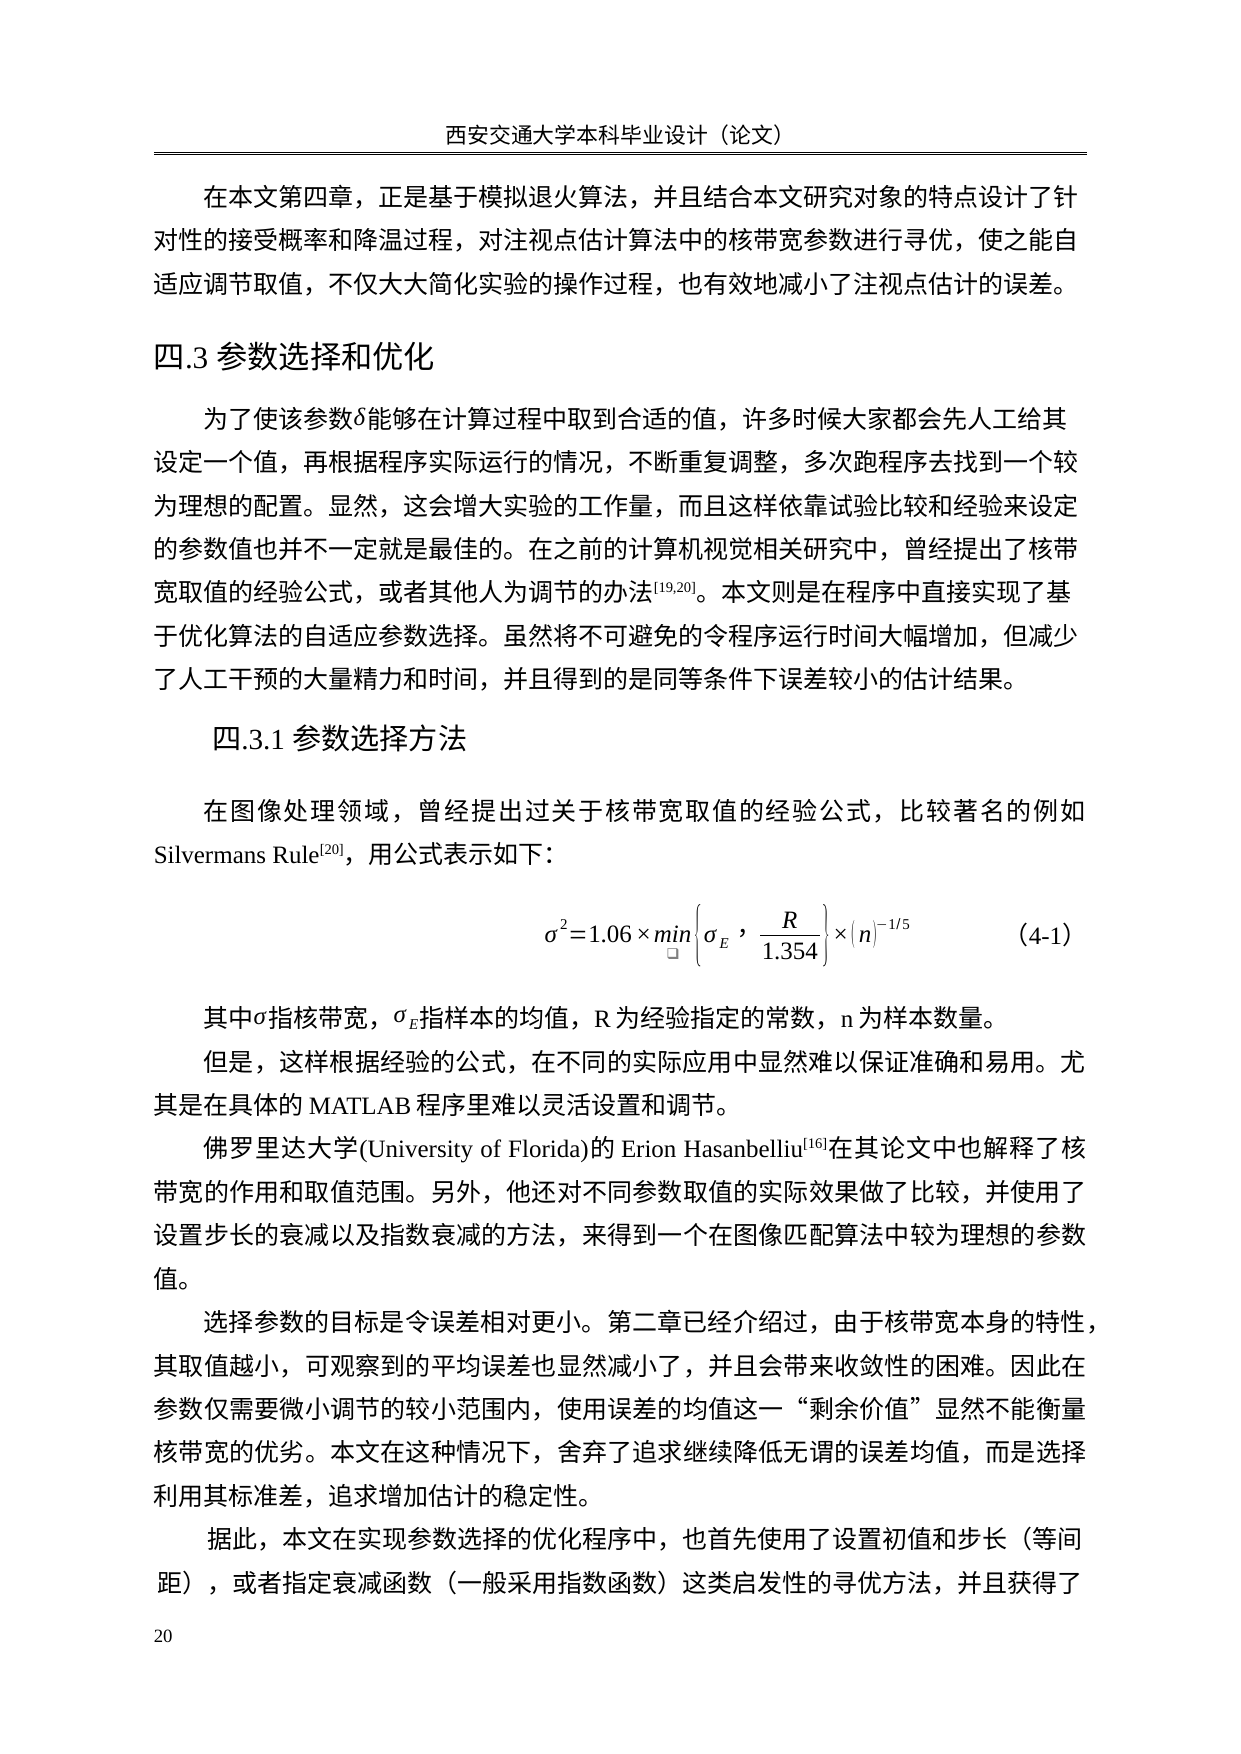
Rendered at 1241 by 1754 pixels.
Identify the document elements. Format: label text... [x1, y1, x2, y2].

text 选择参数的目标是令误差相对更小。第二章已经介绍过，由于核带宽本身的特性，其取值越小，可观察到的平均误差也显然减小了，并且会带来收敛性的困难。因此在参数仅需要微小调节的较小范围内，使用误差的均值这一“剩余价值”显然不能衡量核带宽的优劣。本文在这种情况下，舍弃了追求继续降低无谓的误差均值，而是选择利用其标准差，追求增加估计的稳定性。 [153, 1303, 1087, 1513]
subtitle 参数选择和优化 [153, 332, 1087, 378]
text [153, 1520, 1087, 1599]
text 其中指核带宽，指样本的均值，R为经验指定的常数，n为样本数量。 [153, 998, 1087, 1035]
text 在本文第四章，正是基于模拟退火算法，并且结合本文研究对象的特点设计了针对性的接受概率和降温过程，对注视点估计算法中的核带宽参数进行寻优，使之能自适应调节取值，不仅大大简化实验的操作过程，也有效地减小了注视点估计的误差。 [153, 177, 1087, 300]
text 在图像处理领域，曾经提出过关于核带宽取值的经验公式，比较著名的例如Silvermans Rule[20]，用公式表示如下： [153, 791, 1087, 871]
text 为了使该参数能够在计算过程中取到合适的值，许多时候大家都会先人工给其设定一个值，再根据程序实际运行的情况，不断重复调整，多次跑程序去找到一个较为理想的配置。显然，这会增大实验的工作量，而且这样依靠试验比较和经验来设定的参数值也并不一定就是最佳的。在之前的计算机视觉相关研究中，曾经提出了核带宽取值的经验公式，或者其他人为调节的办法[19,20]。本文则是在程序中直接实现了基于优化算法的自适应参数选择。虽然将不可避免的令程序运行时间大幅增加，但减少了人工干预的大量精力和时间，并且得到的是同等条件下误差较小的估计结果。 [153, 399, 1087, 696]
text 佛罗里达大学(University of Florida)的Erion Hasanbelliu[16]在其论文中也解释了核带宽的作用和取值范围。另外，他还对不同参数取值的实际效果做了比较，并使用了设置步长的衰减以及指数衰减的方法，来得到一个在图像匹配算法中较为理想的参数值。 [153, 1129, 1087, 1295]
text 但是，这样根据经验的公式，在不同的实际应用中显然难以保证准确和易用。尤其是在具体的MATLAB程序里难以灵活设置和调节。 [153, 1042, 1087, 1122]
subtitle 参数选择方法 [153, 716, 1087, 758]
text （4-1） [153, 903, 1087, 968]
